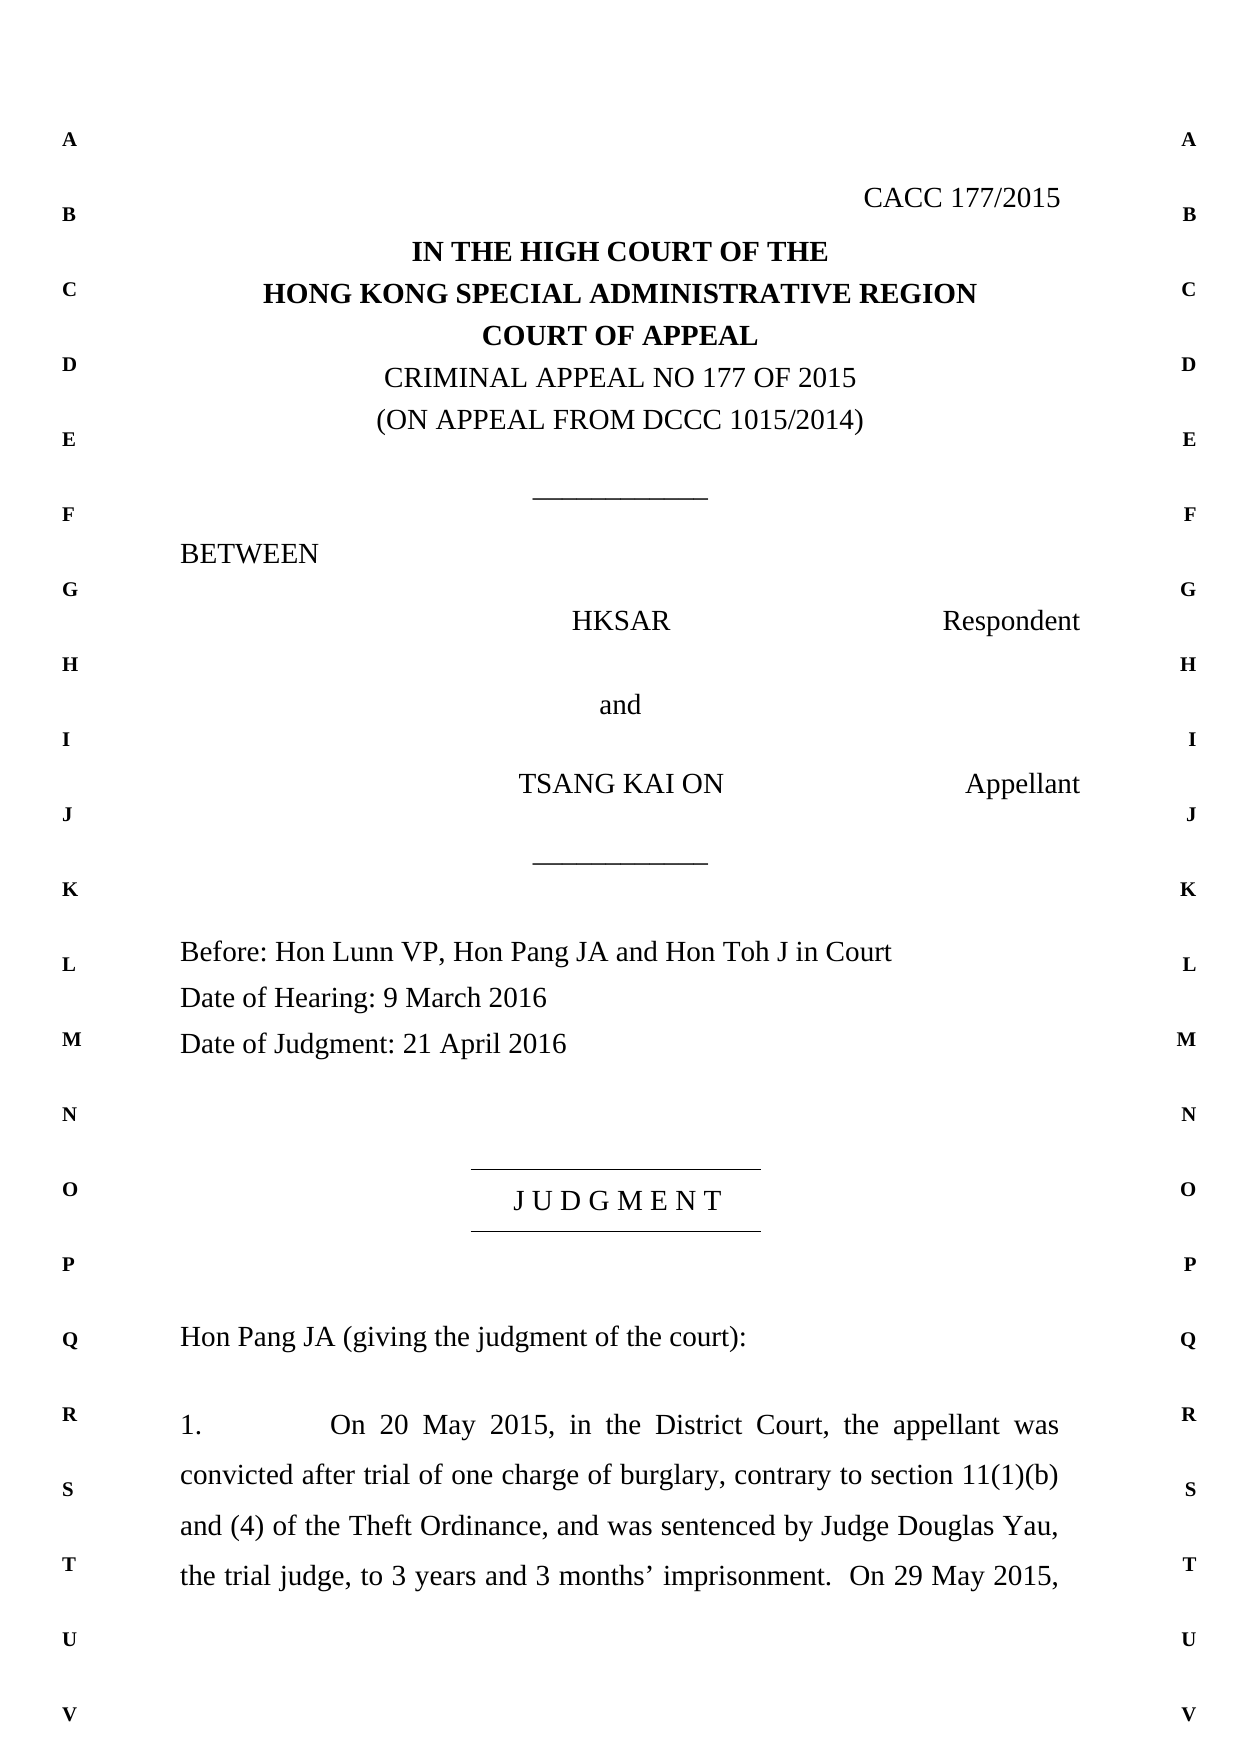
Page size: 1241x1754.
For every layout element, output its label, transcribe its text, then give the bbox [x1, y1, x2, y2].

text HONG KONG SPECIAL ADMINISTRATIVE REGION [180, 276, 1060, 310]
text CACC 177/2015 [180, 180, 1060, 213]
text Before: Hon Lunn VP, Hon Pang JA and Hon Toh J in Court [180, 934, 1060, 968]
text and [180, 687, 1060, 721]
text BETWEEN [180, 536, 1060, 569]
text COURT OF APPEAL [180, 318, 1060, 352]
table_header J U D G M E N T [471, 1170, 761, 1231]
text IN THE HIGH COURT OF THE [180, 234, 1060, 268]
list Hon Pang JA (giving the judgment of the court): [180, 1319, 1060, 1353]
text ____________ [180, 834, 1060, 867]
text (ON APPEAL FROM DCCC 1015/2014) [180, 402, 1060, 435]
text Date of Hearing: 9 March 2016 [180, 980, 1060, 1014]
text ____________ [180, 469, 1060, 502]
text CRIMINAL APPEAL NO 177 OF 2015 [180, 360, 1060, 393]
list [180, 1407, 1060, 1592]
text HKSAR Respondent [180, 603, 1060, 637]
text TSANG KAI ON Appellant [180, 767, 1060, 800]
text Date of Judgment: 21 April 2016 [180, 1026, 1060, 1060]
